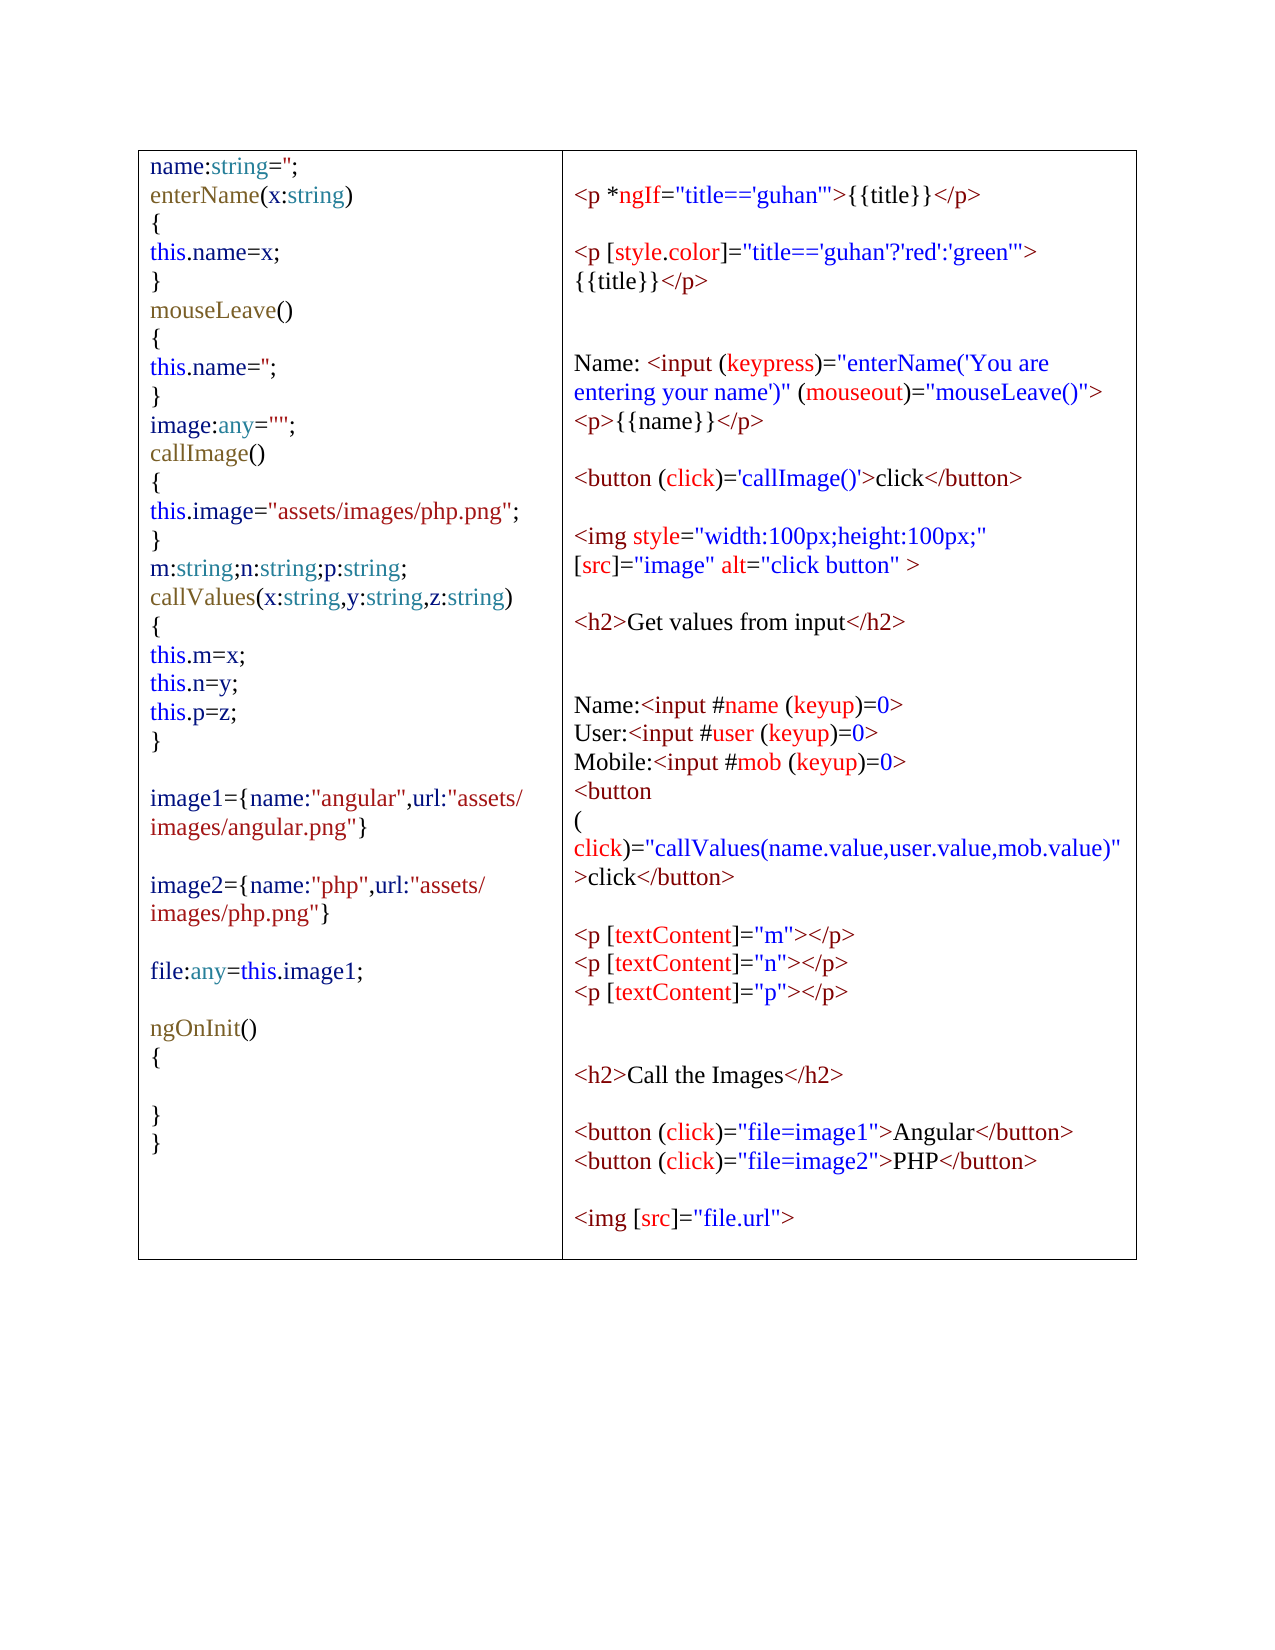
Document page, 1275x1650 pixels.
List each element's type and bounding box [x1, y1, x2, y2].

table_cell [563, 151, 1136, 1259]
table_cell [139, 151, 562, 1259]
